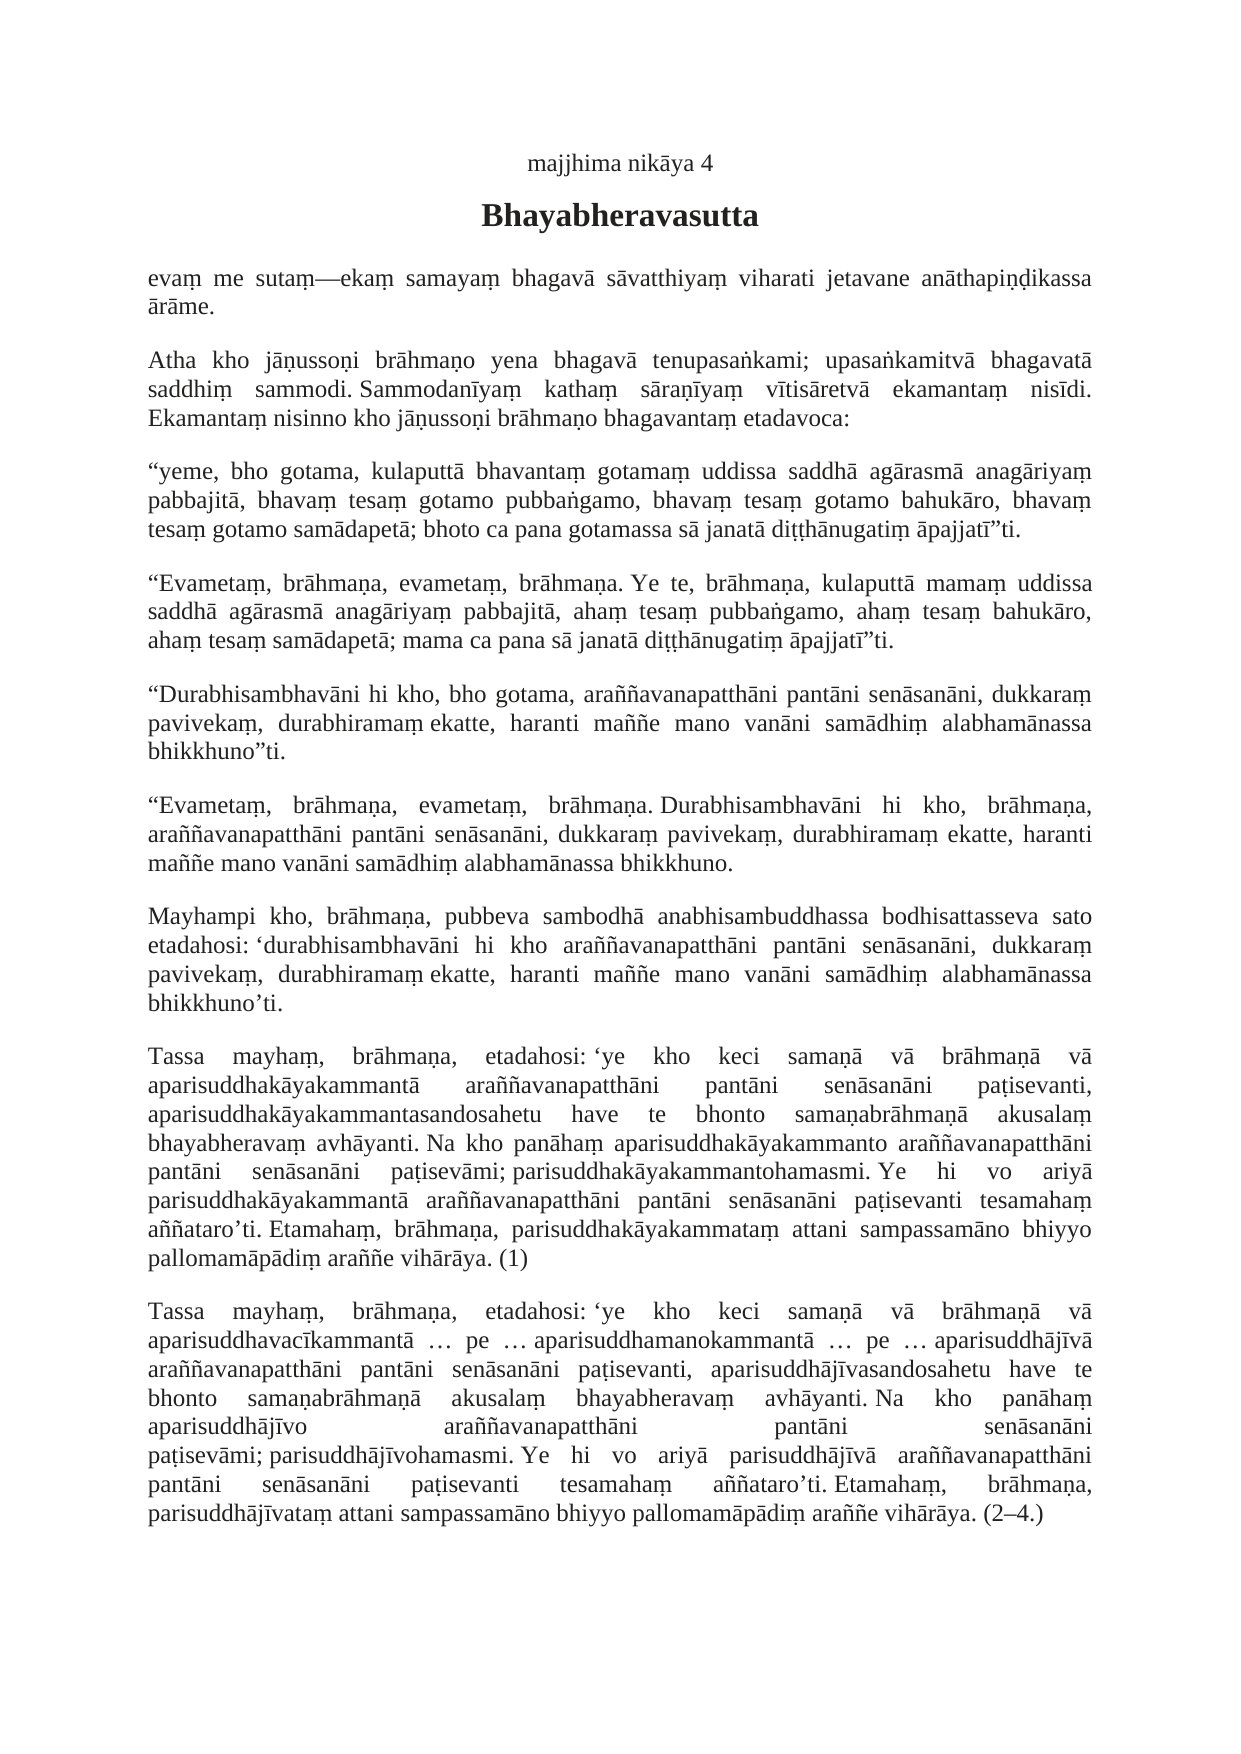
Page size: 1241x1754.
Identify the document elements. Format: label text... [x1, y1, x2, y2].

text Atha kho jāṇussoṇi brāhmaṇo yena bhagavā tenupasaṅkami; upasaṅkamitvā bhagavatā saddhiṃ sammodi. Sammodanīyaṃ kathaṃ sāraṇīyaṃ vītisāretvā ekamantaṃ nisīdi. Ekamantaṃ nisinno kho jāṇussoṇi brāhmaṇo bhagavantaṃ etadavoca: [148, 345, 1093, 431]
text majjhima nikāya 4 [148, 148, 1093, 176]
text Mayhampi kho, brāhmaṇa, pubbeva sambodhā anabhisambuddhassa bodhisattasseva sato etadahosi: ‘durabhisambhavāni hi kho araññavanapatthāni pantāni senāsanāni, dukkaraṃ pavivekaṃ, durabhiramaṃ ekatte, haranti maññe mano vanāni samādhiṃ alabhamānassa bhikkhuno’ti. [148, 901, 1093, 1016]
text evaṃ me sutaṃ—ekaṃ samayaṃ bhagavā sāvatthiyaṃ viharati jetavane anāthapiṇḍikassa ārāme. [148, 263, 1093, 320]
text Tassa mayhaṃ, brāhmaṇa, etadahosi: ‘ye kho keci samaṇā vā brāhmaṇā vā aparisuddhakāyakammantā araññavanapatthāni pantāni senāsanāni paṭisevanti, aparisuddhakāyakammantasandosahetu have te bhonto samaṇabrāhmaṇā akusalaṃ bhayabheravaṃ avhāyanti. Na kho panāhaṃ aparisuddhakāyakammanto araññavanapatthāni pantāni senāsanāni paṭisevāmi; parisuddhakāyakammantohamasmi. Ye hi vo ariyā parisuddhakāyakammantā araññavanapatthāni pantāni senāsanāni paṭisevanti tesamahaṃ aññataro’ti. Etamahaṃ, brāhmaṇa, parisuddhakāyakammataṃ attani sampassamāno bhiyyo pallomamāpādiṃ araññe vihārāya. (1) [148, 1041, 1093, 1271]
text Tassa mayhaṃ, brāhmaṇa, etadahosi: ‘ye kho keci samaṇā vā brāhmaṇā vā aparisuddhavacīkammantā … pe … aparisuddhamanokammantā … pe … aparisuddhājīvā araññavanapatthāni pantāni senāsanāni paṭisevanti, aparisuddhājīvasandosahetu have te bhonto samaṇabrāhmaṇā akusalaṃ bhayabheravaṃ avhāyanti. Na kho panāhaṃ aparisuddhājīvo araññavanapatthāni pantāni senāsanāni paṭisevāmi; parisuddhājīvohamasmi. Ye hi vo ariyā parisuddhājīvā araññavanapatthāni pantāni senāsanāni paṭisevanti tesamahaṃ aññataro’ti. Etamahaṃ, brāhmaṇa, parisuddhājīvataṃ attani sampassamāno bhiyyo pallomamāpādiṃ araññe vihārāya. (2–4.) [148, 1296, 1093, 1526]
text “Evametaṃ, brāhmaṇa, evametaṃ, brāhmaṇa. Ye te, brāhmaṇa, kulaputtā mamaṃ uddissa saddhā agārasmā anagāriyaṃ pabbajitā, ahaṃ tesaṃ pubbaṅgamo, ahaṃ tesaṃ bahukāro, ahaṃ tesaṃ samādapetā; mama ca pana sā janatā diṭṭhānugatiṃ āpajjatī”ti. [148, 568, 1093, 654]
text Bhayabheravasutta [148, 195, 1093, 233]
text “Durabhisambhavāni hi kho, bho gotama, araññavanapatthāni pantāni senāsanāni, dukkaraṃ pavivekaṃ, durabhiramaṃ ekatte, haranti maññe mano vanāni samādhiṃ alabhamānassa bhikkhuno”ti. [148, 679, 1093, 765]
text “yeme, bho gotama, kulaputtā bhavantaṃ gotamaṃ uddissa saddhā agārasmā anagāriyaṃ pabbajitā, bhavaṃ tesaṃ gotamo pubbaṅgamo, bhavaṃ tesaṃ gotamo bahukāro, bhavaṃ tesaṃ gotamo samādapetā; bhoto ca pana gotamassa sā janatā diṭṭhānugatiṃ āpajjatī”ti. [148, 456, 1093, 543]
text “Evametaṃ, brāhmaṇa, evametaṃ, brāhmaṇa. Durabhisambhavāni hi kho, brāhmaṇa, araññavanapatthāni pantāni senāsanāni, dukkaraṃ pavivekaṃ, durabhiramaṃ ekatte, haranti maññe mano vanāni samādhiṃ alabhamānassa bhikkhuno. [148, 790, 1093, 876]
